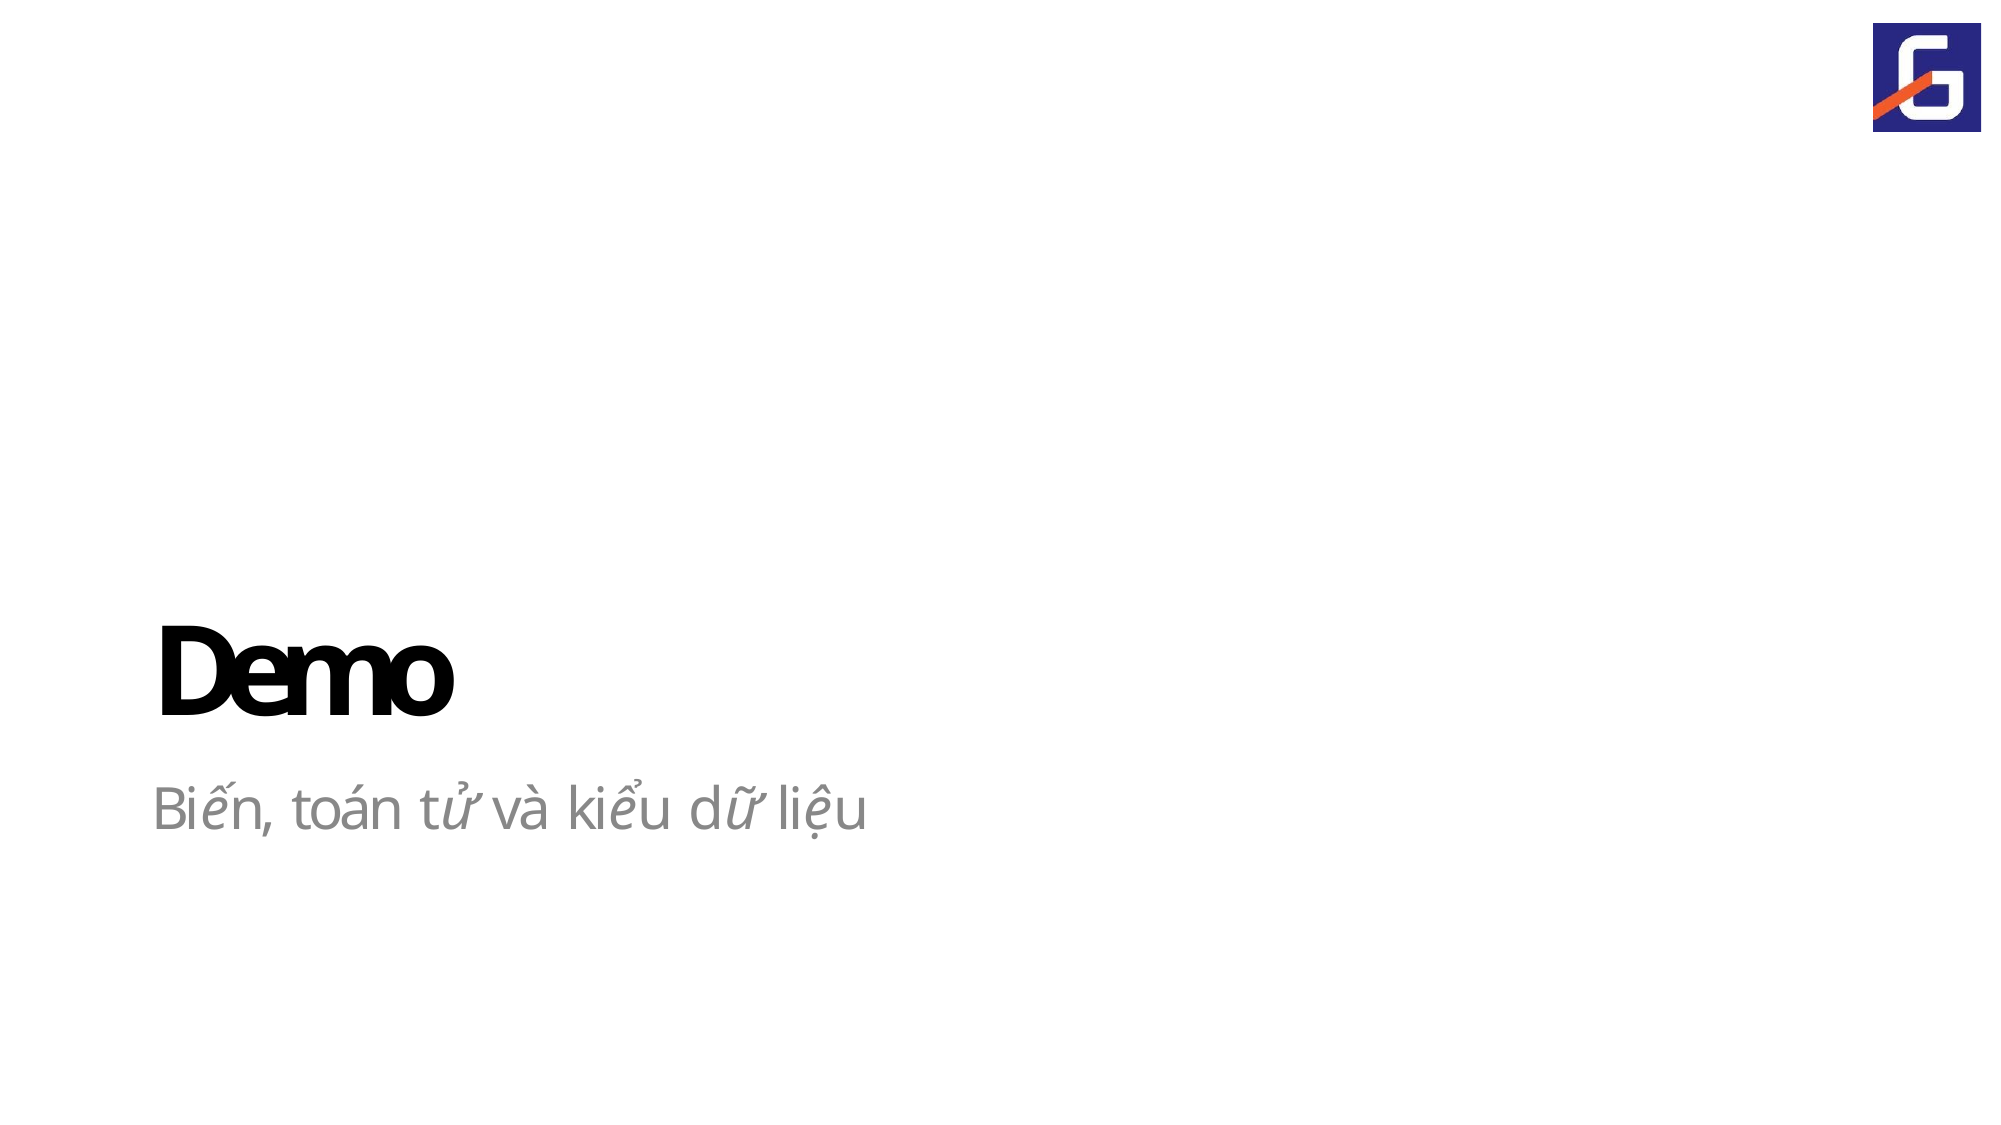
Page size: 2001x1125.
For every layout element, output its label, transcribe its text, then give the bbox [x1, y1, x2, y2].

picture [1873, 23, 1982, 132]
text Biến, toán tử và kiểu dữ liệu [151, 767, 1992, 847]
subtitle Demo [151, 581, 1992, 752]
